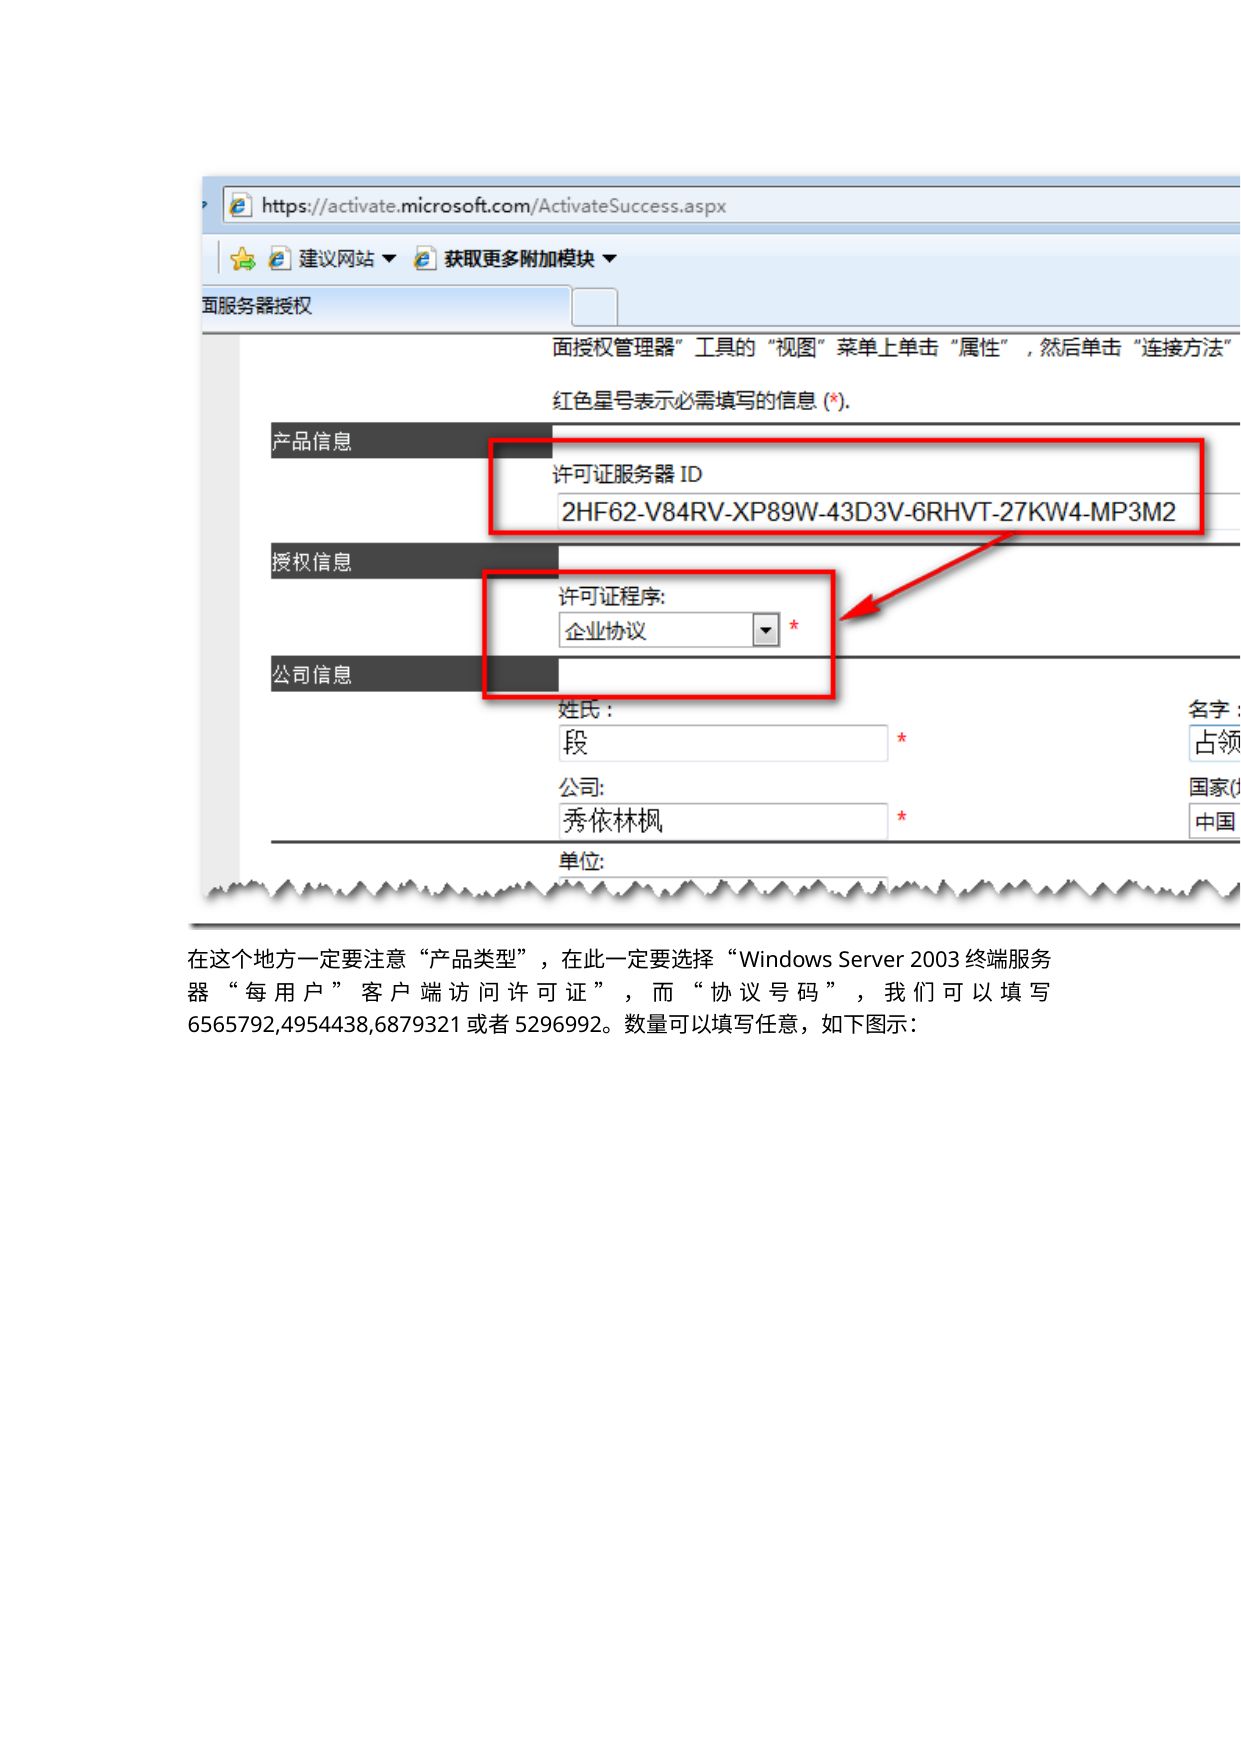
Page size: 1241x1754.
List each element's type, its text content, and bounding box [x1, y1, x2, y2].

picture [187, 162, 1241, 930]
text 在这个地方一定要注意“产品类型”，在此一定要选择“Windows Server 2003终端服务器“每用户”客户端访问许可证”，而“协议号码”，我们可以填写6565792,4954438,6879321或者5296992。数量可以填写任意，如下图示： [187, 942, 1053, 1039]
